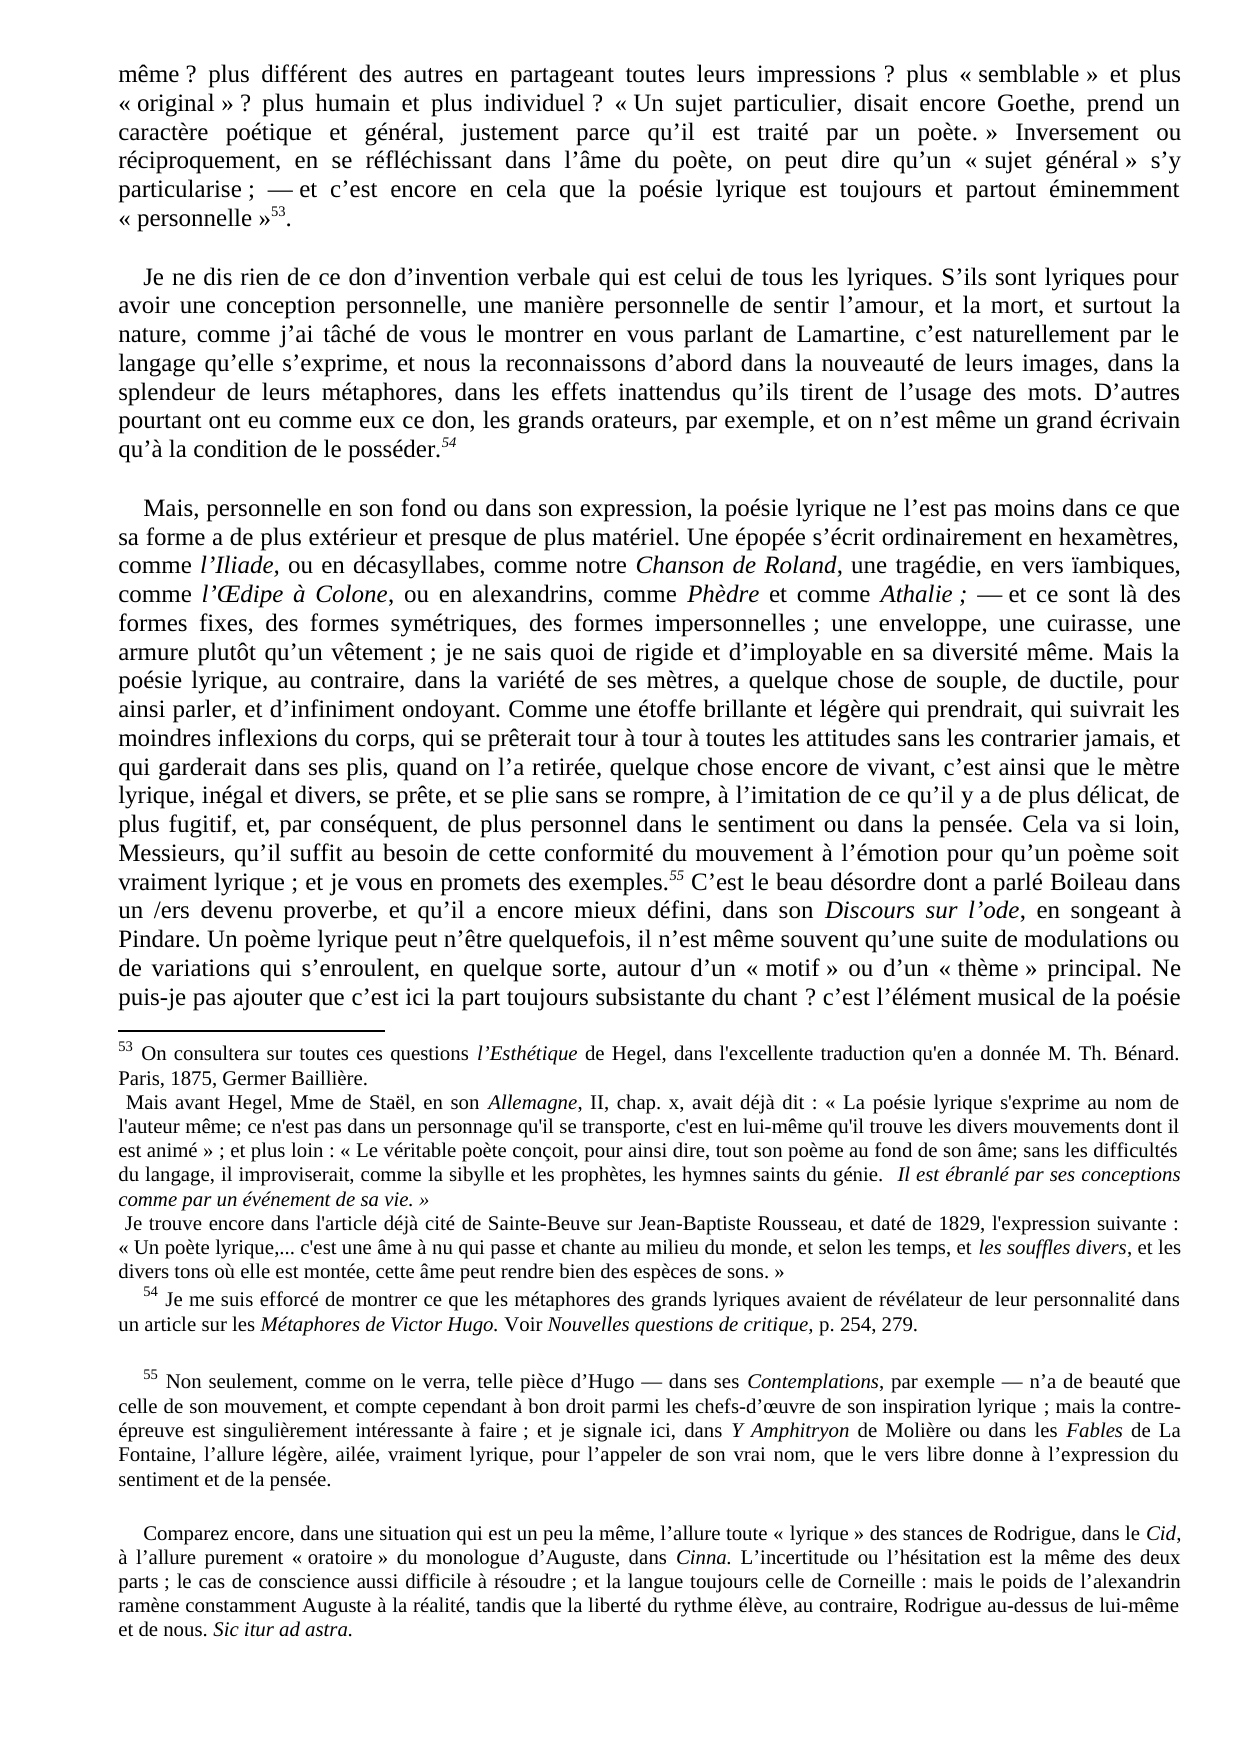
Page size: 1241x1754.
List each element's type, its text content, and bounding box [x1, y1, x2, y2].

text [118, 59, 1181, 232]
text Je ne dis rien de ce don d’invention verbale qui est celui de tous les lyriques. S’ils sont lyriques pour avoir une conception personnelle, une manière personnelle de sentir l’amour, et la mort, et surtout la nature, comme j’ai tâché de vous le montrer en vous parlant de Lamartine, c’est naturellement par le langage qu’elle s’exprime, et nous la reconnaissons d’abord dans la nouveauté de leurs images, dans la splendeur de leurs métaphores, dans les effets inattendus qu’ils tirent de l’usage des mots. D’autres pourtant ont eu comme eux ce don, les grands orateurs, par exemple, et on n’est même un grand écrivain qu’à la condition de le posséder. [118, 262, 1181, 463]
text Mais, personnelle en son fond ou dans son expression, la poésie lyrique ne l’est pas moins dans ce que sa forme a de plus extérieur et presque de plus matériel. Une épopée s’écrit ordinairement en hexamètres, comme l’Iliade, ou en décasyllabes, comme notre Chanson de Roland, une tragédie, en vers ïambiques, comme l’Œdipe à Colone, ou en alexandrins, comme Phèdre et comme Athalie ; — et ce sont là des formes fixes, des formes symétriques, des formes impersonnelles ; une enveloppe, une cuirasse, une armure plutôt qu’un vêtement ; je ne sais quoi de rigide et d’imployable en sa diversité même. Mais la poésie lyrique, au contraire, dans la variété de ses mètres, a quelque chose de souple, de ductile, pour ainsi parler, et d’infiniment ondoyant. Comme une étoffe brillante et légère qui prendrait, qui suivrait les moindres inflexions du corps, qui se prêterait tour à tour à toutes les attitudes sans les contrarier jamais, et qui garderait dans ses plis, quand on l’a retirée, quelque chose encore de vivant, c’est ainsi que le mètre lyrique, inégal et divers, se prête, et se plie sans se rompre, à l’imitation de ce qu’il y a de plus délicat, de plus fugitif, et, par conséquent, de plus personnel dans le sentiment ou dans la pensée. Cela va si loin, Messieurs, qu’il suffit au besoin de cette conformité du mouvement à l’émotion pour qu’un poème soit vraiment lyrique ; et je vous en promets des exemples. C’est le beau désordre dont a parlé Boileau dans un /ers devenu proverbe, et qu’il a encore mieux défini, dans son Discours sur l’ode, en songeant à Pindare. Un poème lyrique peut n’être quelquefois, il n’est même souvent qu’une suite de modulations ou de variations qui s’enroulent, en quelque sorte, autour d’un « motif » ou d’un « thème » principal. Ne puis-je pas ajouter que c’est ici la part toujours subsistante du chant ? c’est l’élément musical de la poésie lyrique ; c’est en elle, de nos jours même encore, le « ressentiment », comme on disait jadis, ou le « ressouvenir » de sa première origine ; et c’est donc un élément inséparable de sa définition. [118, 493, 1181, 1010]
